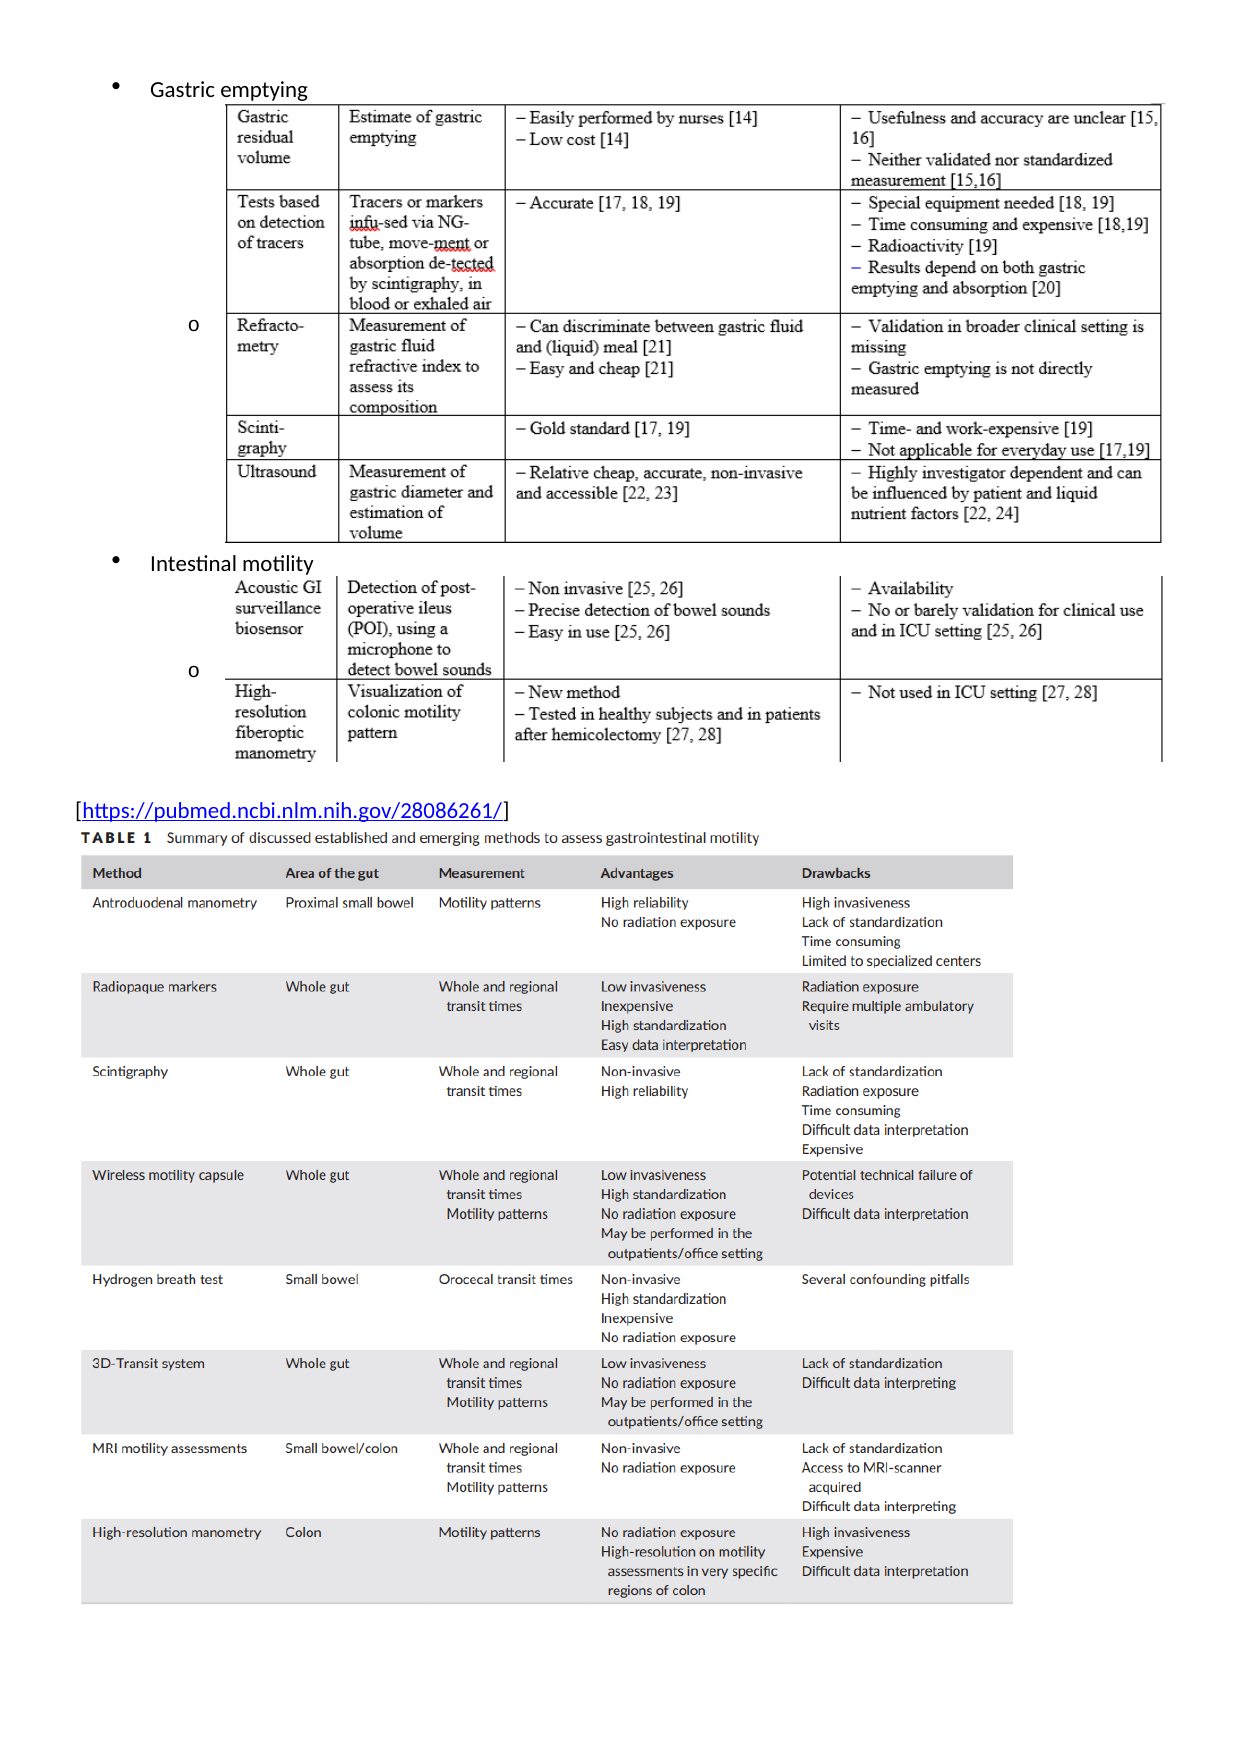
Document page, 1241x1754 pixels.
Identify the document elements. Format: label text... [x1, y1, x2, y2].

picture [225, 103, 1166, 543]
picture [75, 823, 1016, 1605]
picture [225, 576, 1166, 762]
list Gastric emptying [112, 75, 1165, 103]
text [https://pubmed.ncbi.nlm.nih.gov/28086261/] [75, 796, 1165, 824]
list Intestinal motility [112, 549, 1165, 577]
